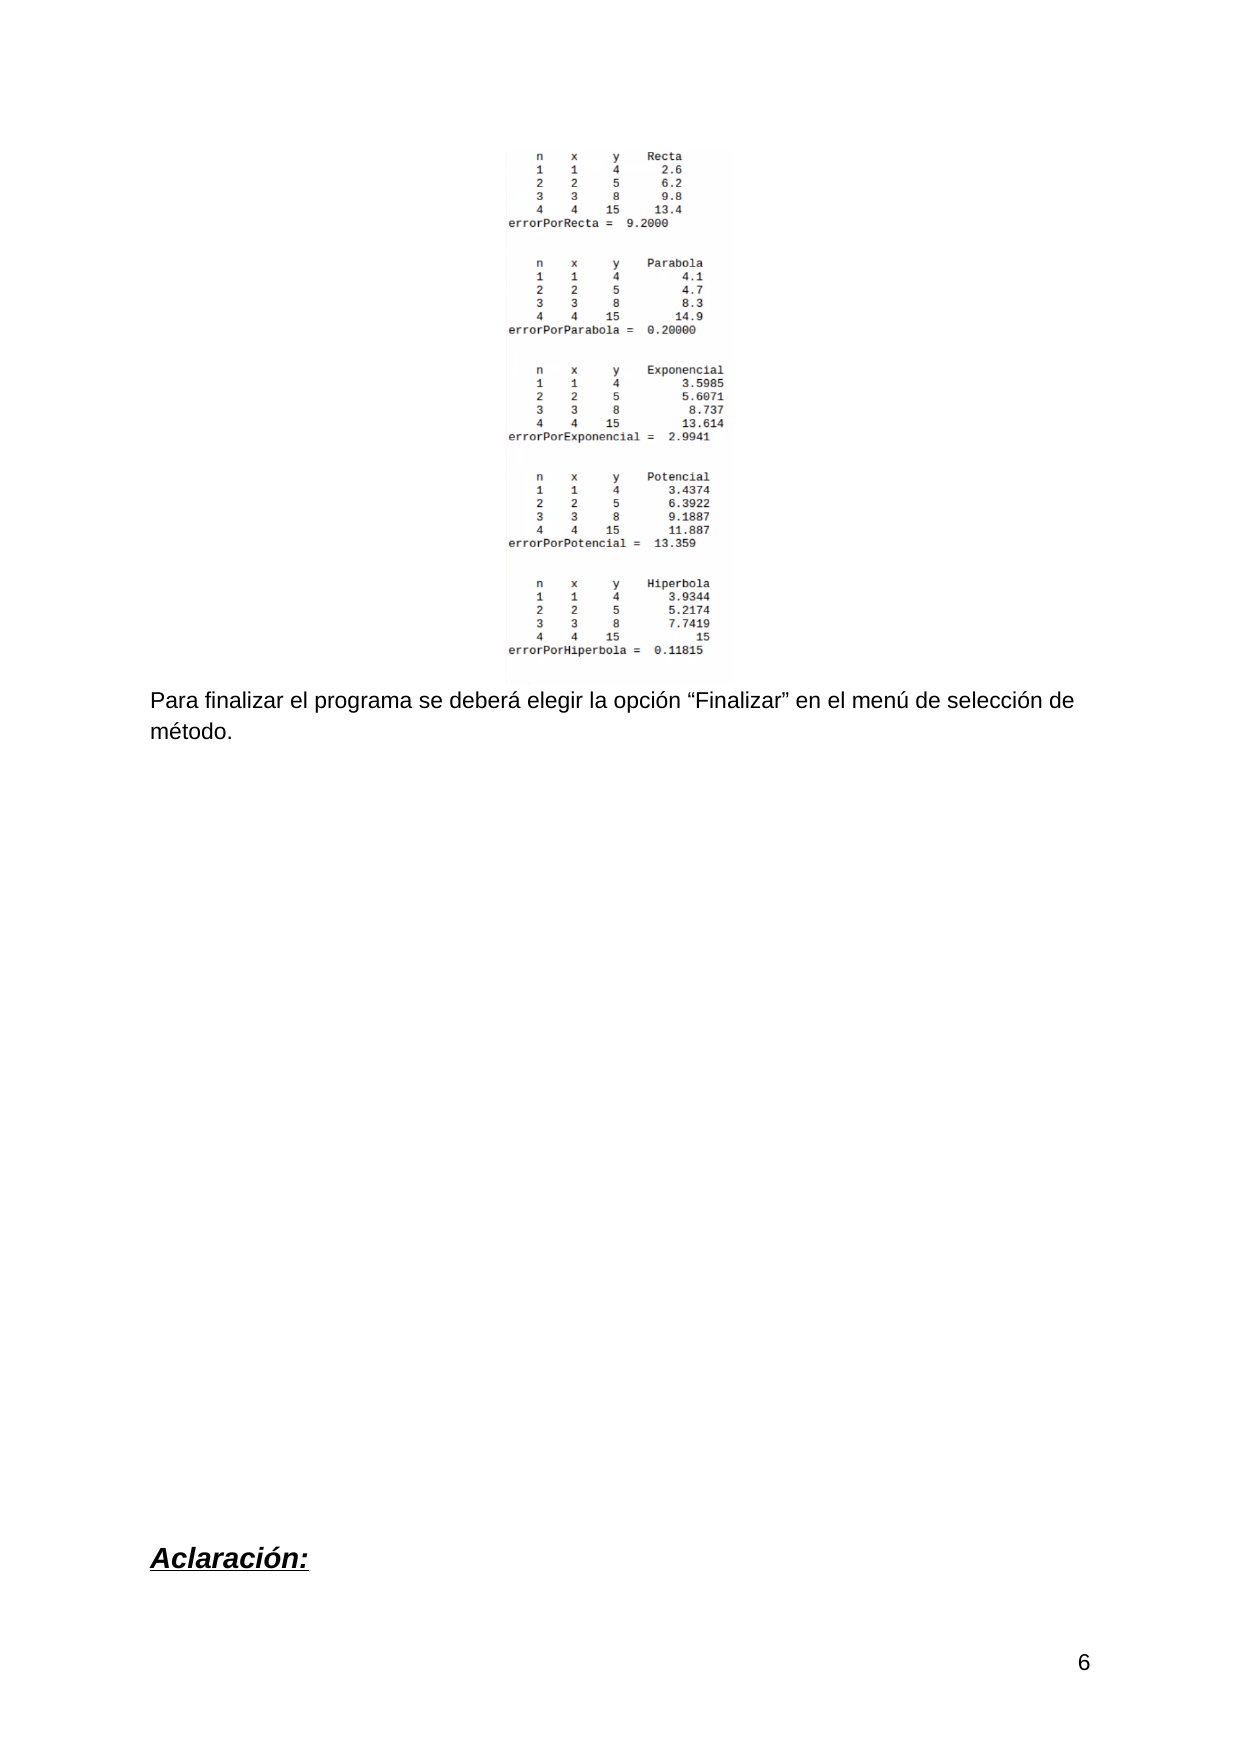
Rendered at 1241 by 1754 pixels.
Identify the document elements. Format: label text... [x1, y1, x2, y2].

picture [506, 150, 734, 684]
text Aclaración: [150, 1541, 1090, 1574]
text Para finalizar el programa se deberá elegir la opción “Finalizar” en el menú de selección de método. [150, 687, 1090, 744]
